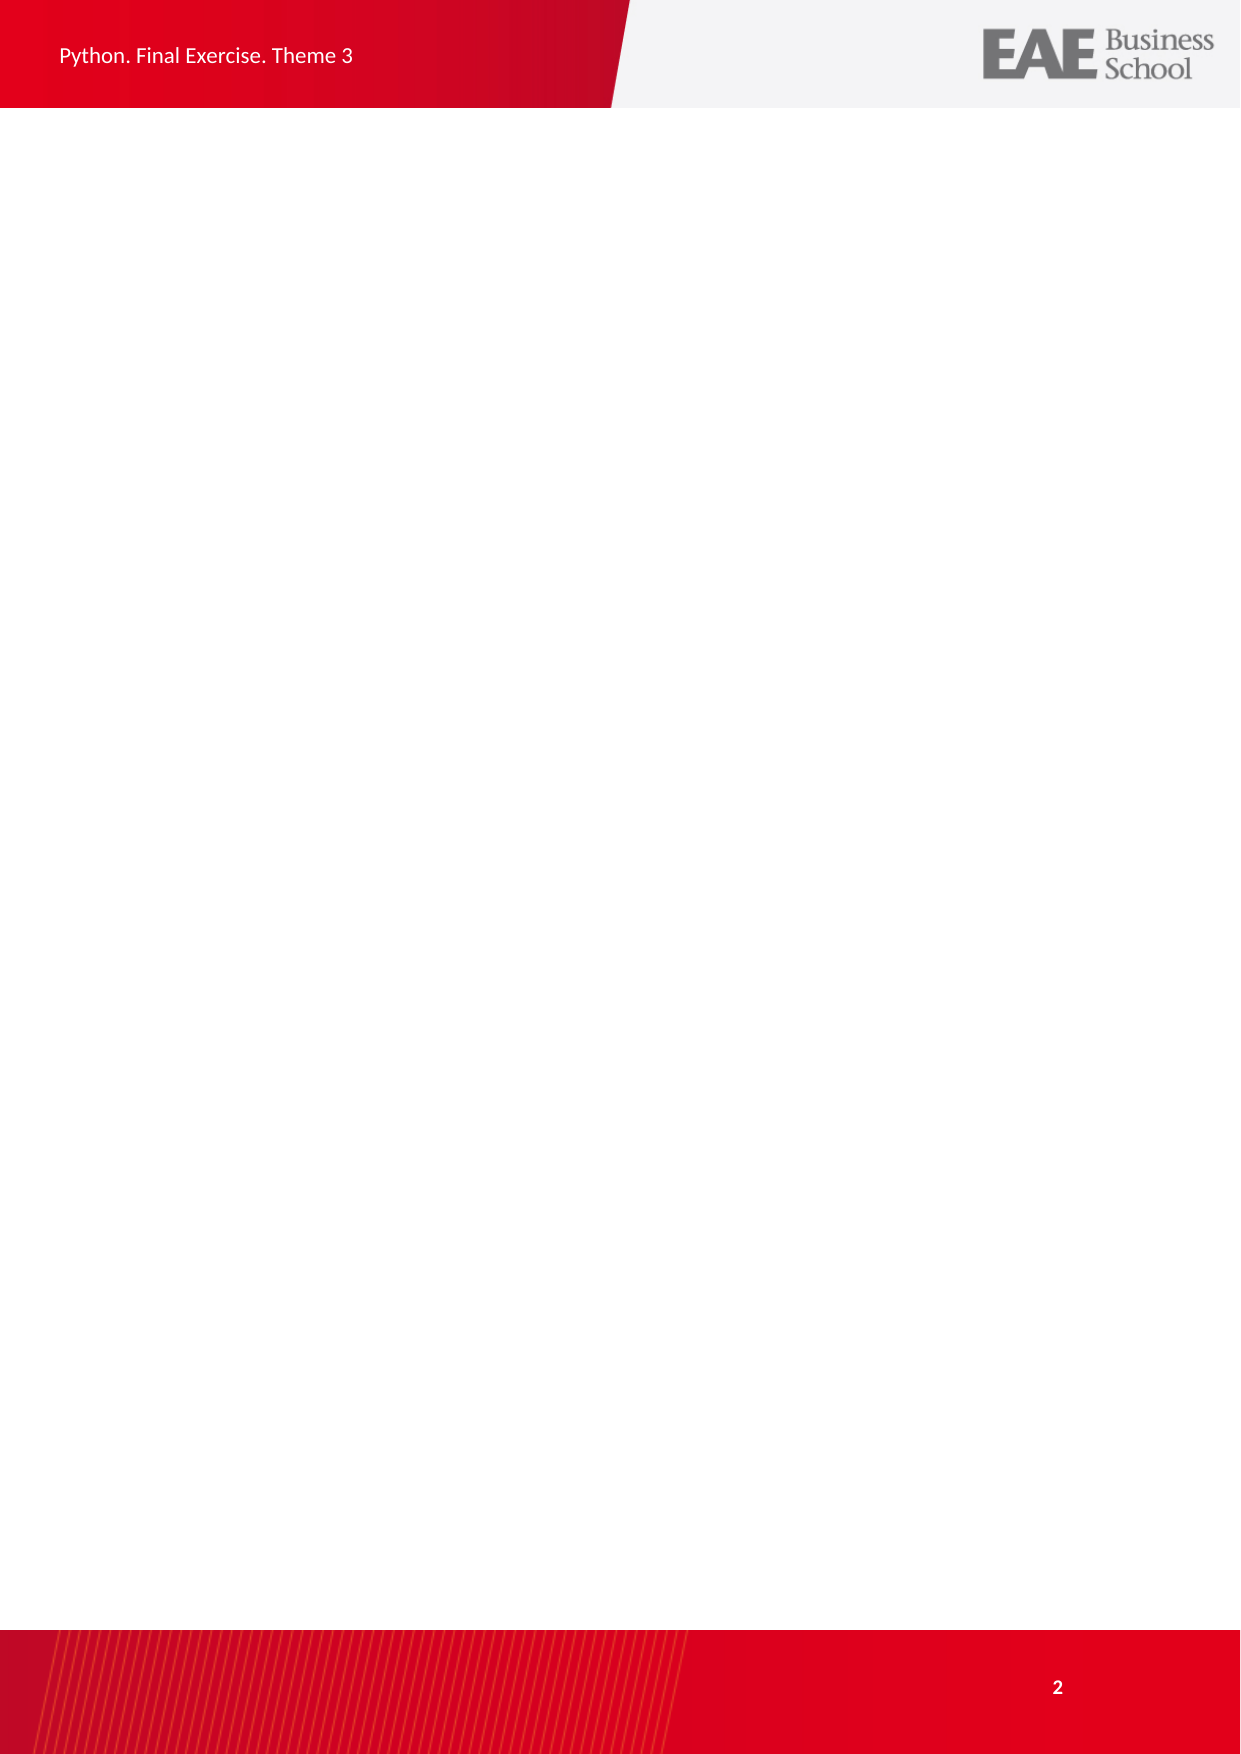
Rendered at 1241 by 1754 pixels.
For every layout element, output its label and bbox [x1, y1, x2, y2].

picture [0, 0, 1241, 108]
